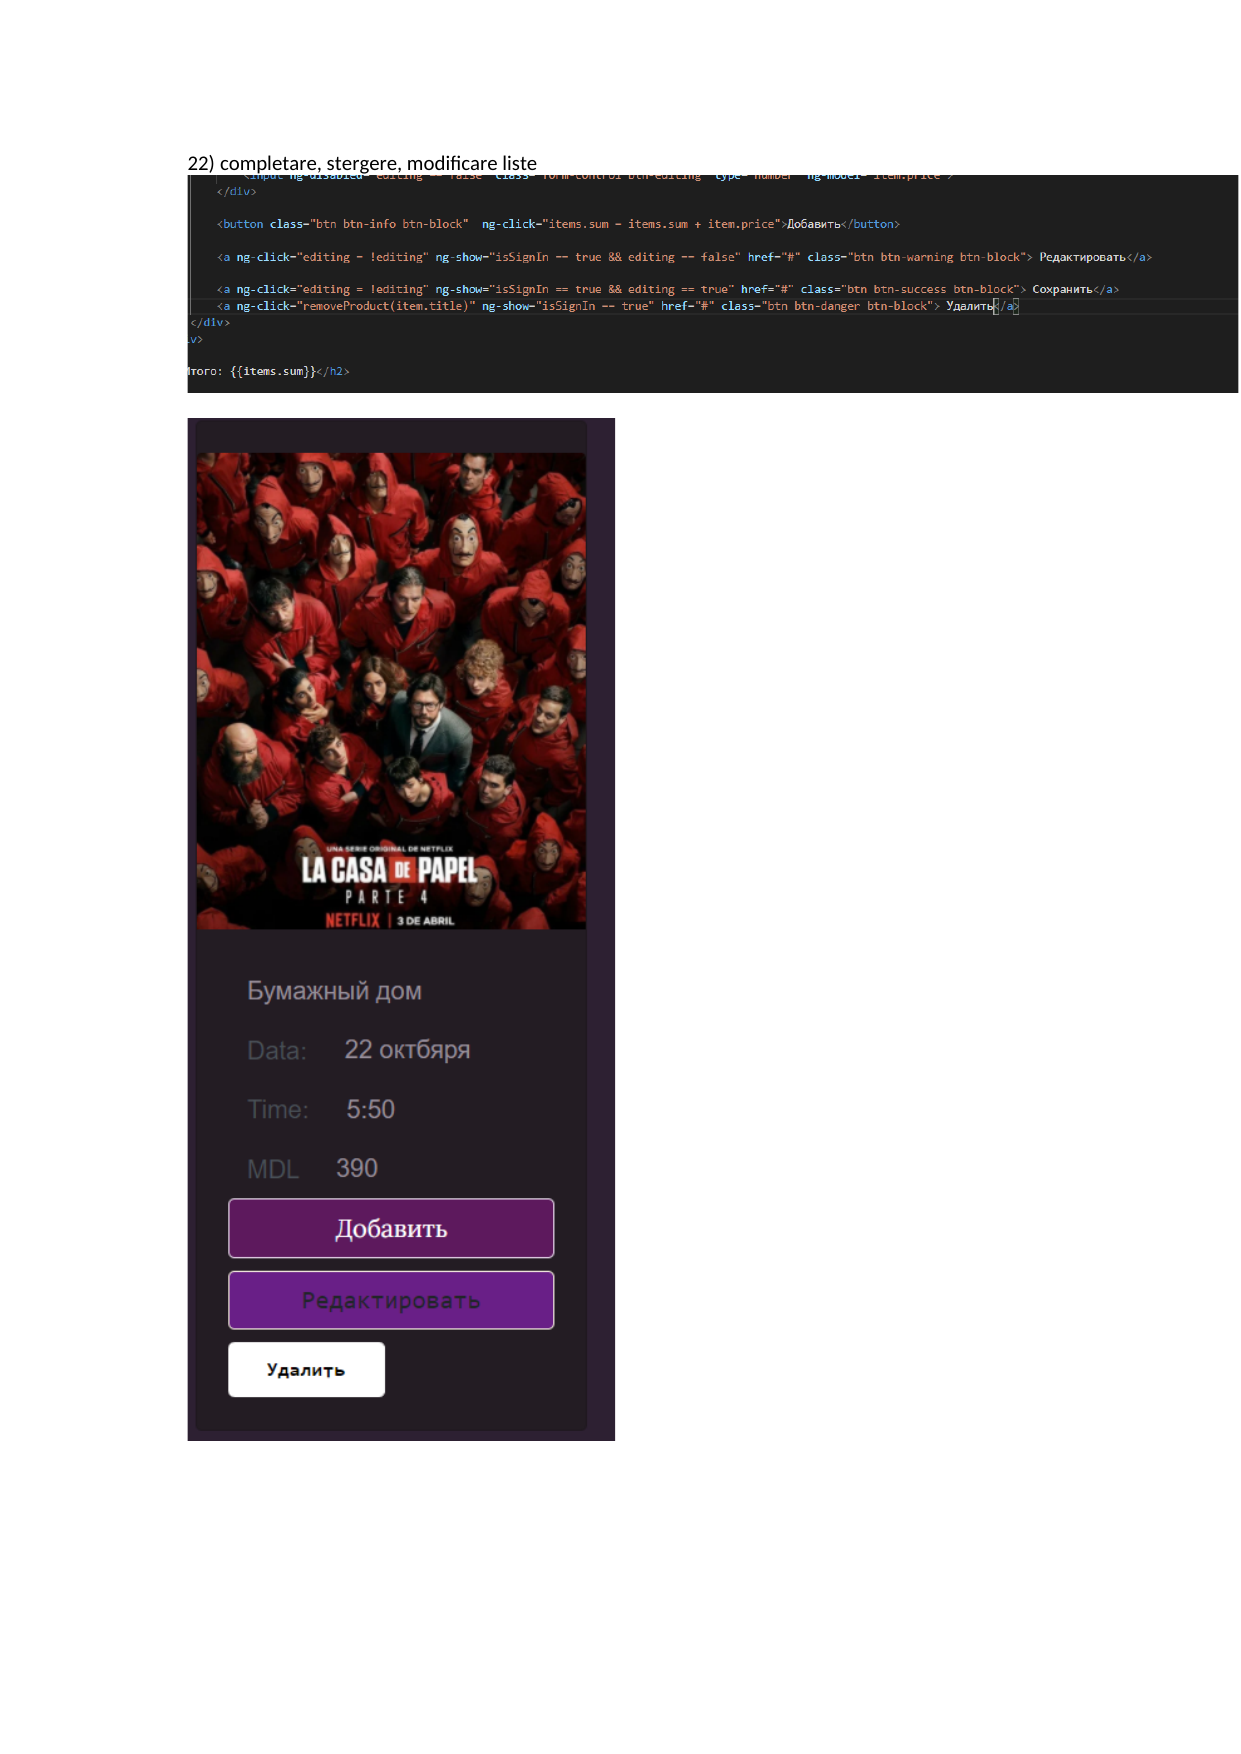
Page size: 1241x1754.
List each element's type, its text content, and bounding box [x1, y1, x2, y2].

list completare, stergere, modificare liste [187, 150, 1053, 175]
picture [187, 418, 615, 1441]
picture [187, 175, 1239, 393]
